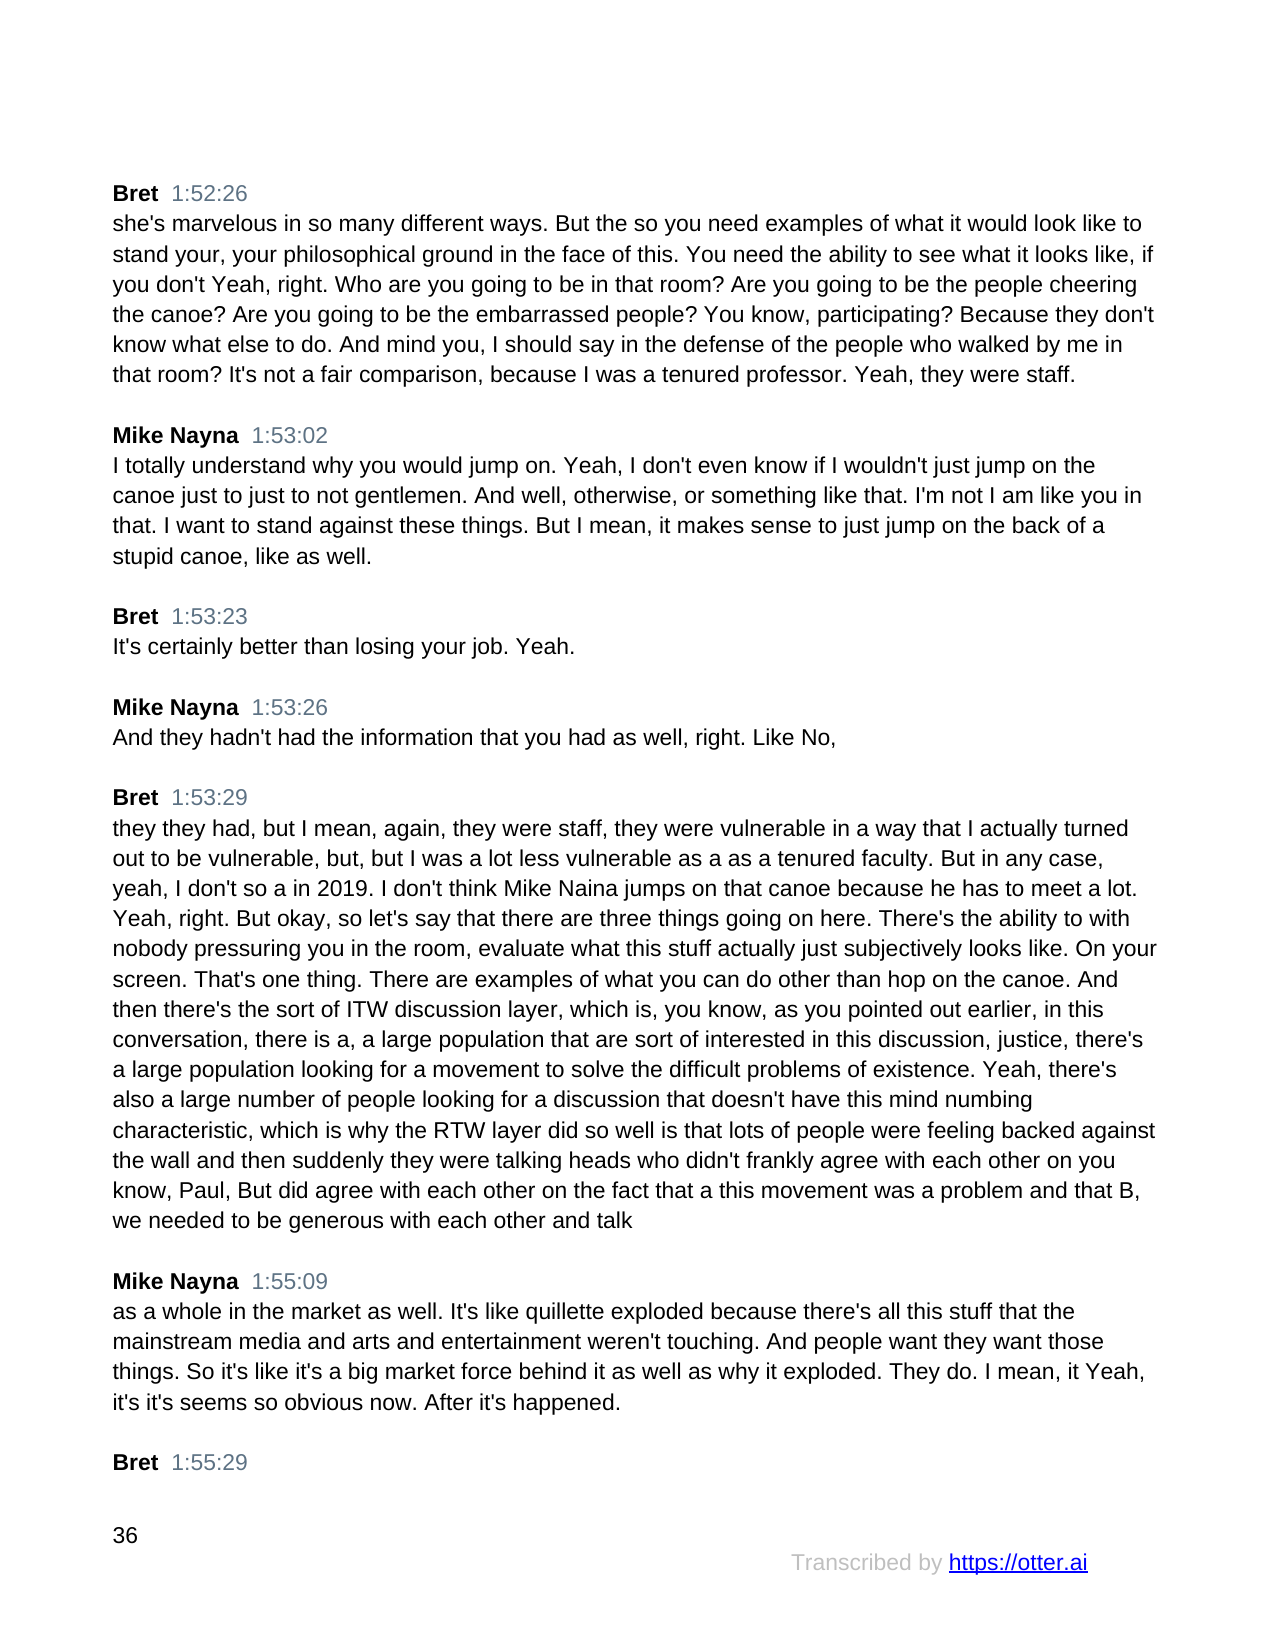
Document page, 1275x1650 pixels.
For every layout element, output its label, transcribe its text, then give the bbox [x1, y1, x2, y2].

text Mike Nayna 1:53:26 [112, 694, 1162, 720]
text Bret 1:53:23 [112, 603, 1162, 629]
text Mike Nayna 1:55:09 [112, 1268, 1162, 1294]
text as a whole in the market as well. It's like quillette exploded because there's all this stuff that the mainstream media and arts and entertainment weren't touching. And people want they want those things. So it's like it's a big market force behind it as well as why it exploded. They do. I mean, it Yeah, it's it's seems so obvious now. After it's happened. [112, 1298, 1162, 1415]
text I totally understand why you would jump on. Yeah, I don't even know if I wouldn't just jump on the canoe just to just to not gentlemen. And well, otherwise, or something like that. I'm not I am like you in that. I want to stand against these things. But I mean, it makes sense to just jump on the back of a stupid canoe, like as well. [112, 452, 1162, 569]
text Mike Nayna 1:53:02 [112, 422, 1162, 448]
text Bret 1:52:26 [112, 180, 1162, 207]
text And they hadn't had the information that you had as well, right. Like No, [112, 724, 1162, 750]
text It's certainly better than losing your job. Yeah. [112, 633, 1162, 660]
text she's marvelous in so many different ways. But the so you need examples of what it would look like to stand your, your philosophical ground in the face of this. You need the ability to see what it looks like, if you don't Yeah, right. Who are you going to be in that room? Are you going to be the people cheering the canoe? Are you going to be the embarrassed people? You know, participating? Because they don't know what else to do. And mind you, I should say in the defense of the people who walked by me in that room? It's not a fair comparison, because I was a tenured professor. Yeah, they were staff. [112, 210, 1162, 388]
text Bret 1:53:29 [112, 784, 1162, 811]
text they they had, but I mean, again, they were staff, they were vulnerable in a way that I actually turned out to be vulnerable, but, but I was a lot less vulnerable as a as a tenured faculty. But in any case, yeah, I don't so a in 2019. I don't think Mike Naina jumps on that canoe because he has to meet a lot. Yeah, right. But okay, so let's say that there are three things going on here. There's the ability to with nobody pressuring you in the room, evaluate what this stuff actually just subjectively looks like. On your screen. That's one thing. There are examples of what you can do other than hop on the canoe. And then there's the sort of ITW discussion layer, which is, you know, as you pointed out earlier, in this conversation, there is a, a large population that are sort of interested in this discussion, justice, there's a large population looking for a movement to solve the difficult problems of existence. Yeah, there's also a large number of people looking for a discussion that doesn't have this mind numbing characteristic, which is why the RTW layer did so well is that lots of people were feeling backed against the wall and then suddenly they were talking heads who didn't frankly agree with each other on you know, Paul, But did agree with each other on the fact that a this movement was a problem and that B, we needed to be generous with each other and talk [112, 814, 1162, 1234]
text Bret 1:55:29 [112, 1449, 1162, 1475]
